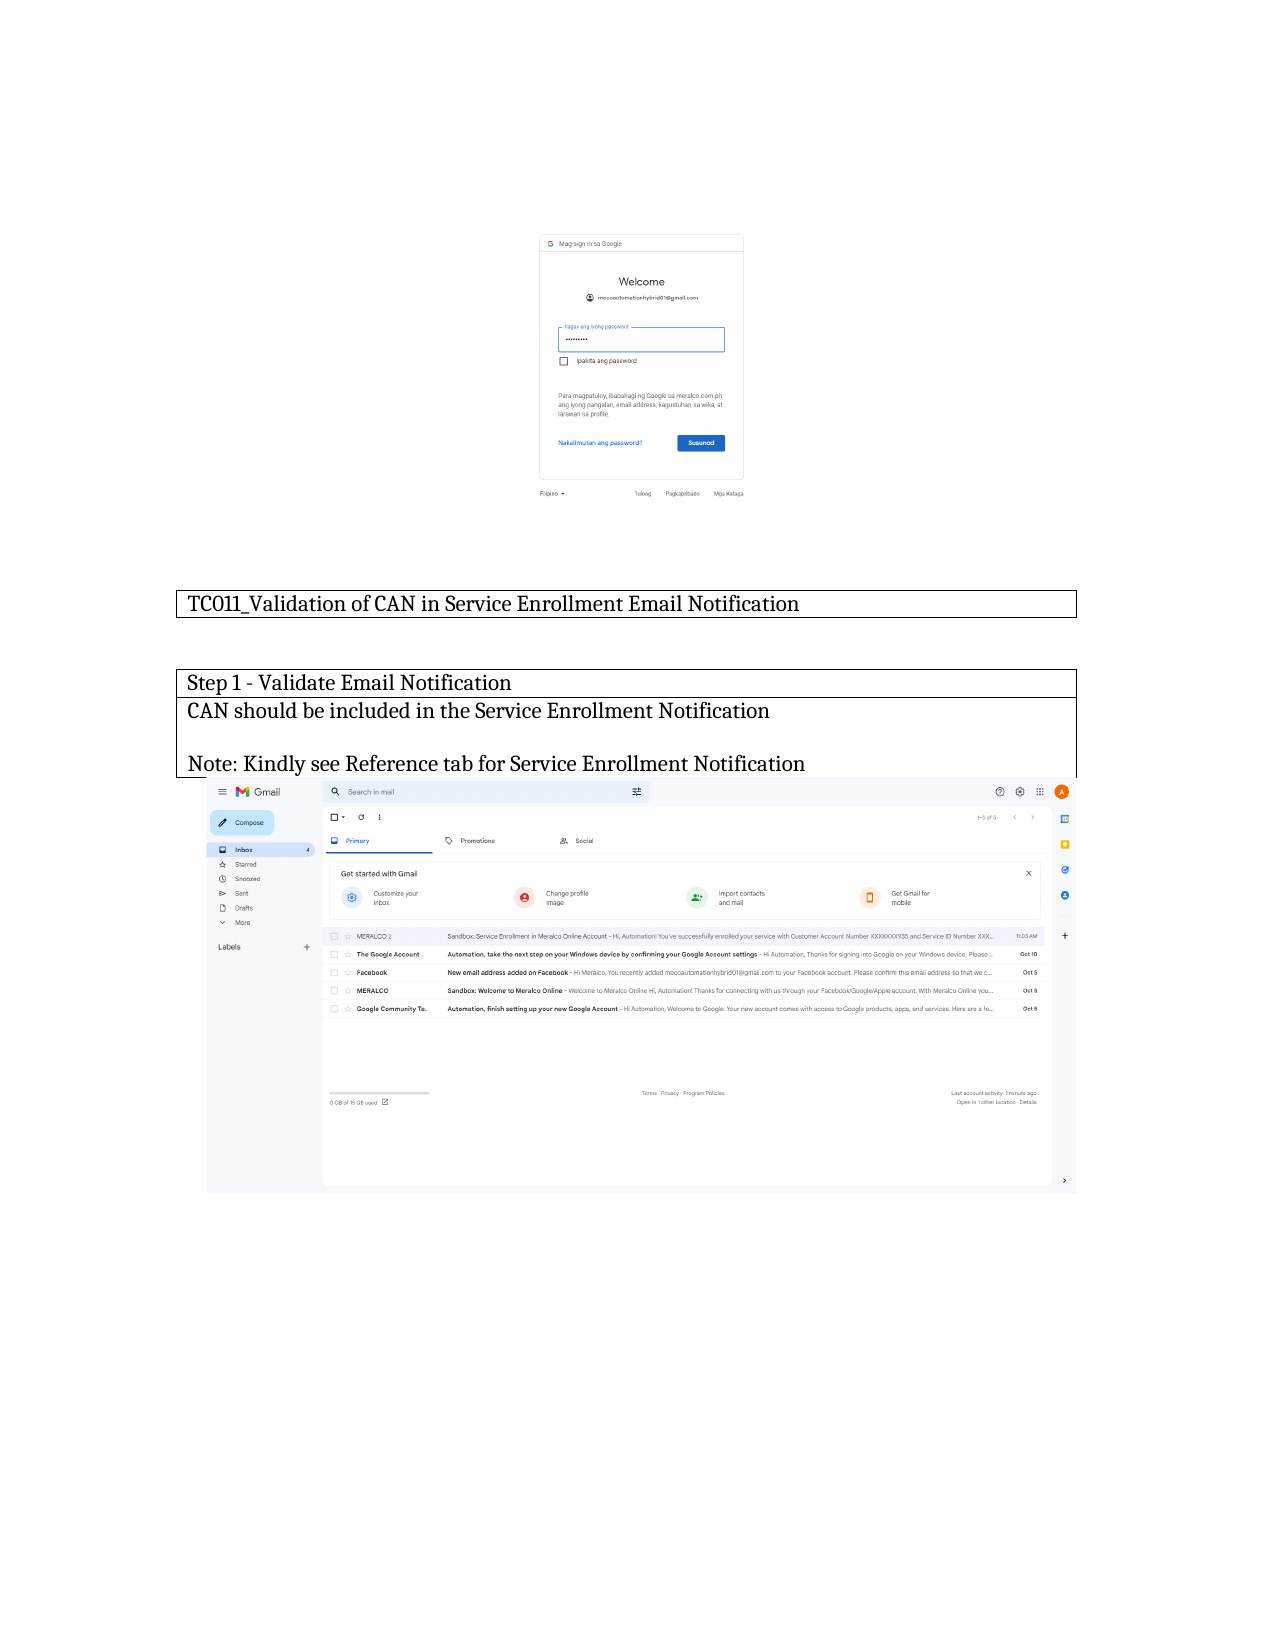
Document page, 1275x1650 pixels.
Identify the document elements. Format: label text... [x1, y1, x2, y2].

table_cell CAN should be included in the Service Enrollment Notification Note: Kindly see Reference tab for Service Enrollment Notification [177, 698, 1076, 777]
table_header Step 1 - Validate Email Notification [177, 670, 1076, 697]
picture [206, 777, 1077, 1193]
picture [206, 150, 1077, 565]
table_header TC011_Validation of CAN in Service Enrollment Email Notification [177, 591, 1076, 617]
